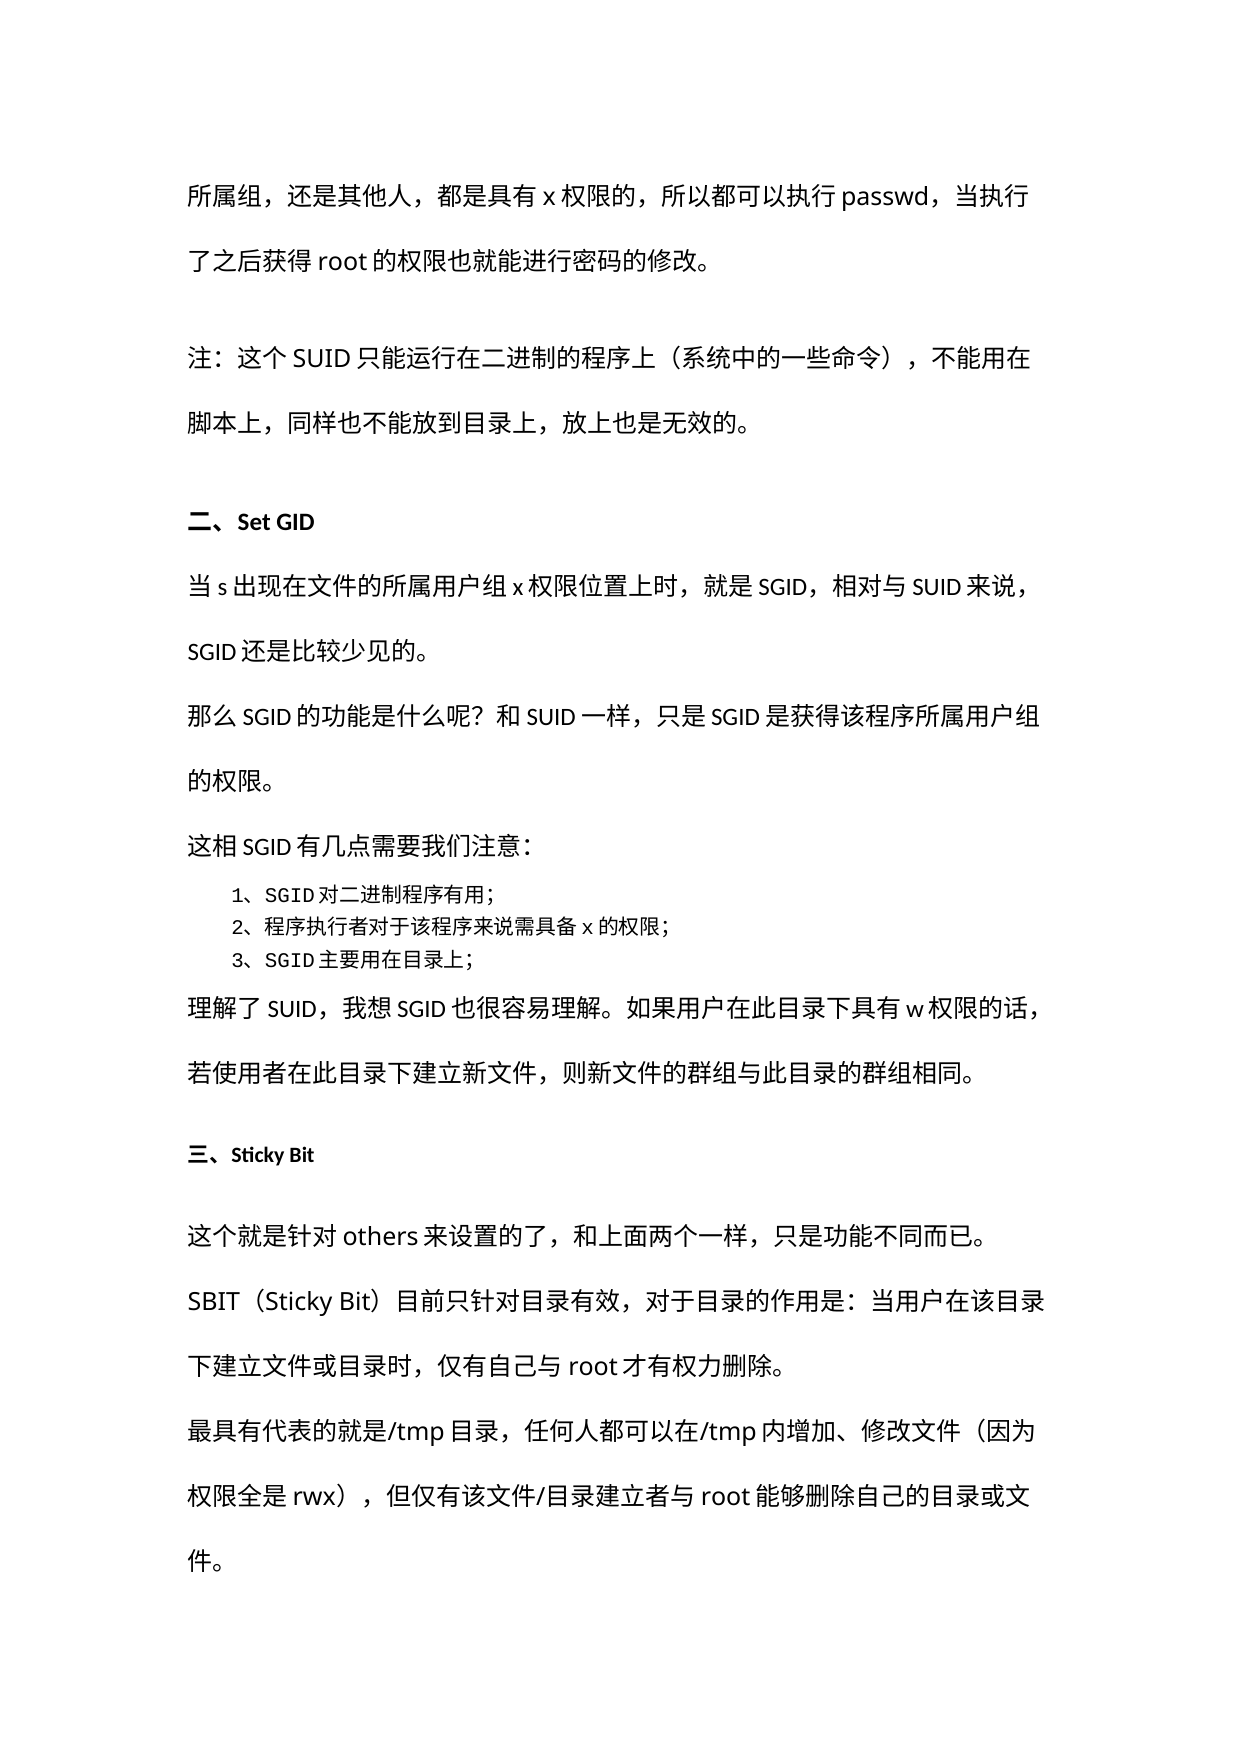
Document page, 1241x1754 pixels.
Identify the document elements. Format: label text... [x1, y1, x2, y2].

text 1、SGID对二进制程序有用； [187, 877, 1053, 909]
text 注：这个SUID只能运行在二进制的程序上（系统中的一些命令），不能用在脚本上，同样也不能放到目录上，放上也是无效的。 [187, 324, 1053, 454]
text 二、Set GID 当s出现在文件的所属用户组x权限位置上时，就是SGID，相对与SUID来说，SGID还是比较少见的。 那么SGID的功能是什么呢？和SUID一样，只是SGID是获得该程序所属用户组的权限。 这相SGID有几点需要我们注意： [187, 487, 1053, 877]
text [187, 162, 1053, 292]
text 理解了SUID，我想SGID也很容易理解。如果用户在此目录下具有w权限的话，若使用者在此目录下建立新文件，则新文件的群组与此目录的群组相同。 [187, 974, 1053, 1104]
text 这个就是针对others来设置的了，和上面两个一样，只是功能不同而已。 [187, 1202, 1053, 1267]
text 最具有代表的就是/tmp目录，任何人都可以在/tmp内增加、修改文件（因为权限全是rwx），但仅有该文件/目录建立者与 root能够删除自己的目录或文件。 [187, 1397, 1053, 1592]
text 3、SGID主要用在目录上； [187, 942, 1053, 974]
text 三、Sticky Bit [187, 1137, 1053, 1169]
text 2、程序执行者对于该程序来说需具备x的权限； [187, 909, 1053, 942]
text SBIT（Sticky Bit）目前只针对目录有效，对于目录的作用是：当用户在该目录下建立文件或目录时，仅有自己与 root才有权力删除。 [187, 1267, 1053, 1397]
